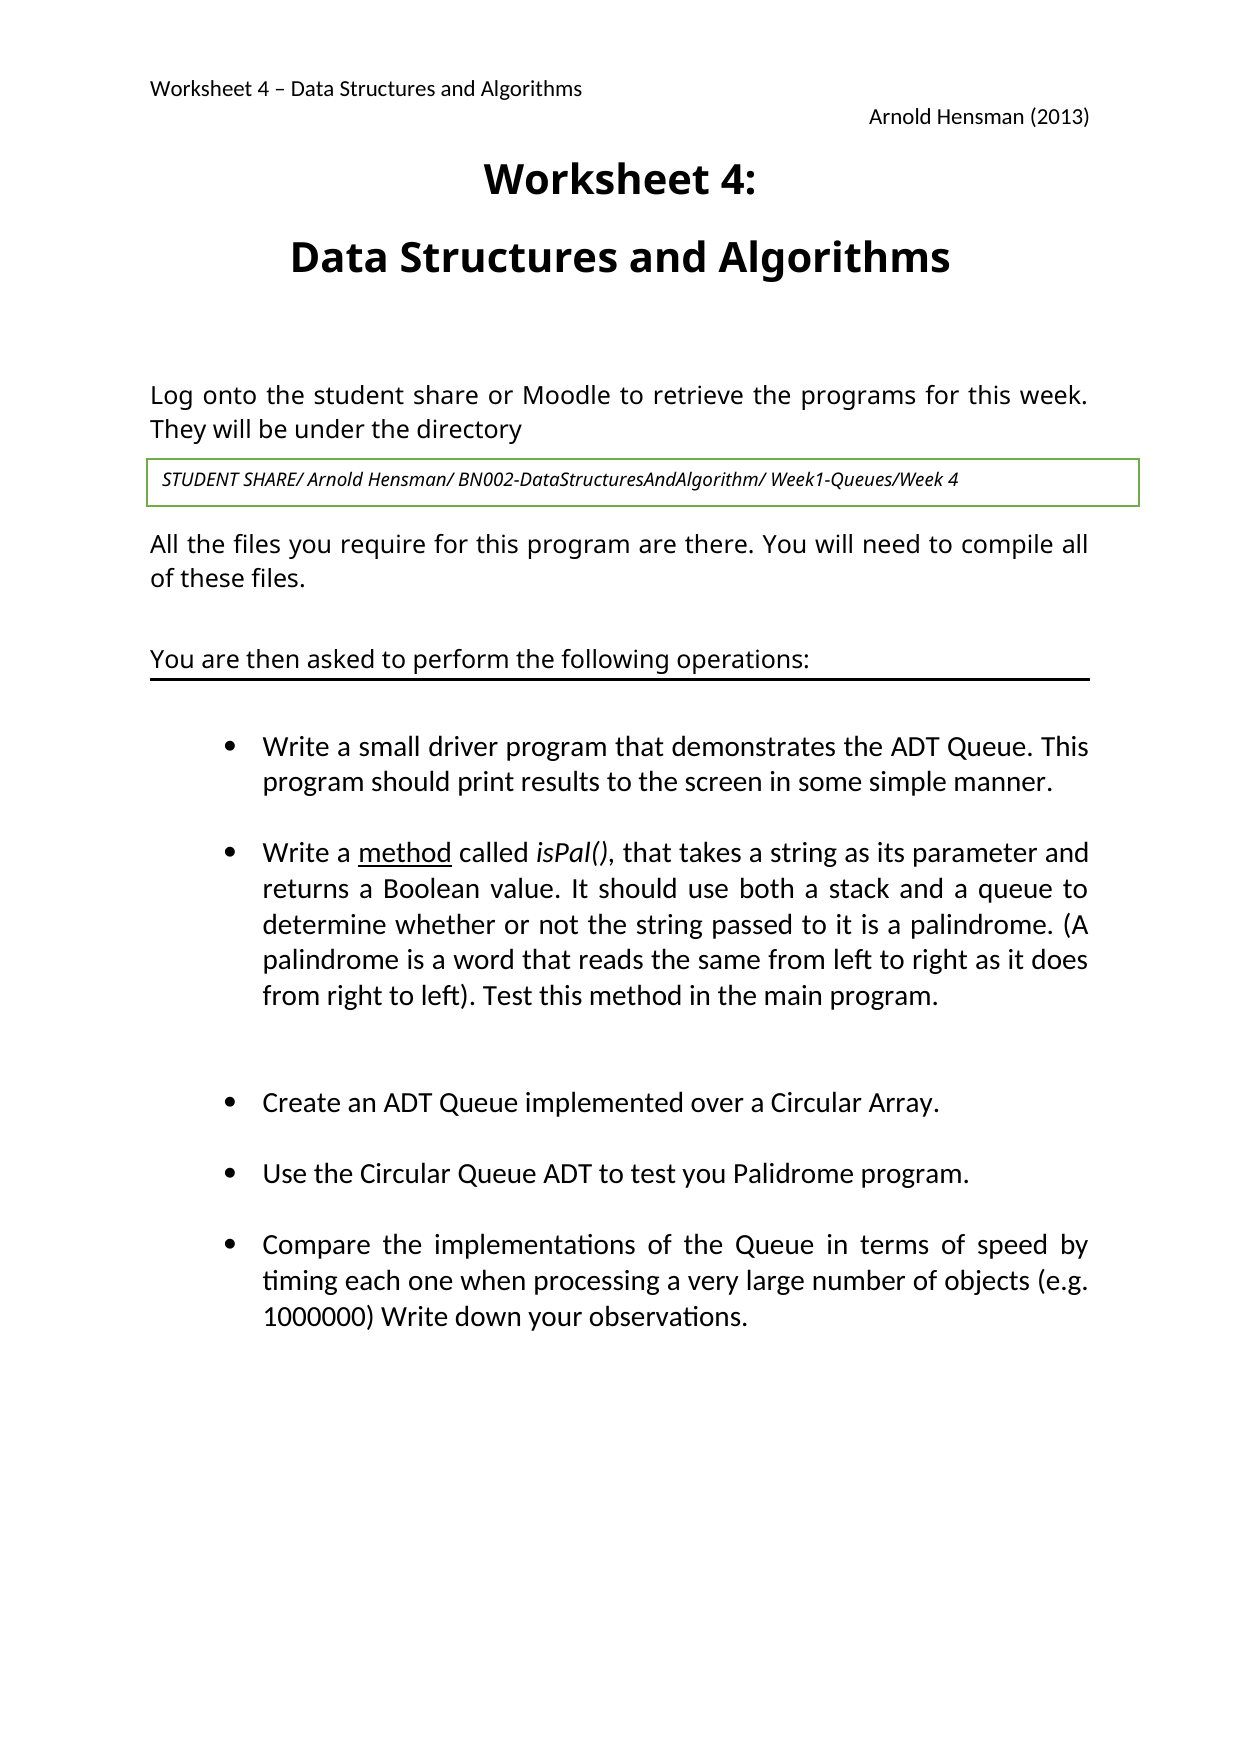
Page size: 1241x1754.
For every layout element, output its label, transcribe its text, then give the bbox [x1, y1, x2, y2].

subtitle You are then asked to perform the following operations: [150, 641, 1090, 678]
list Compare the implementations of the Queue in terms of speed by timing each one when processing a very large number of objects (e.g. 1000000) Write down your observations. [225, 1226, 1090, 1333]
list Create an ADT Queue implemented over a Circular Array. [225, 1084, 1090, 1119]
list Use the Circular Queue ADT to test you Palidrome program. [225, 1155, 1090, 1191]
text Worksheet 4: [150, 150, 1090, 207]
subtitle Log onto the student share or Moodle to retrieve the programs for this week. They will be under the directory [150, 377, 1090, 446]
list Write a method called isPal(), that takes a string as its parameter and returns a Boolean value. It should use both a stack and a queue to determine whether or not the string passed to it is a palindrome. (A palindrome is a word that reads the same from left to right as it does from right to left). Test this method in the main program. [225, 834, 1090, 1013]
text Data Structures and Algorithms [150, 228, 1090, 285]
subtitle All the files you require for this program are there. You will need to compile all of these files. [150, 526, 1090, 594]
list Write a small driver program that demonstrates the ADT Queue. This program should print results to the screen in some simple manner. [225, 728, 1090, 799]
